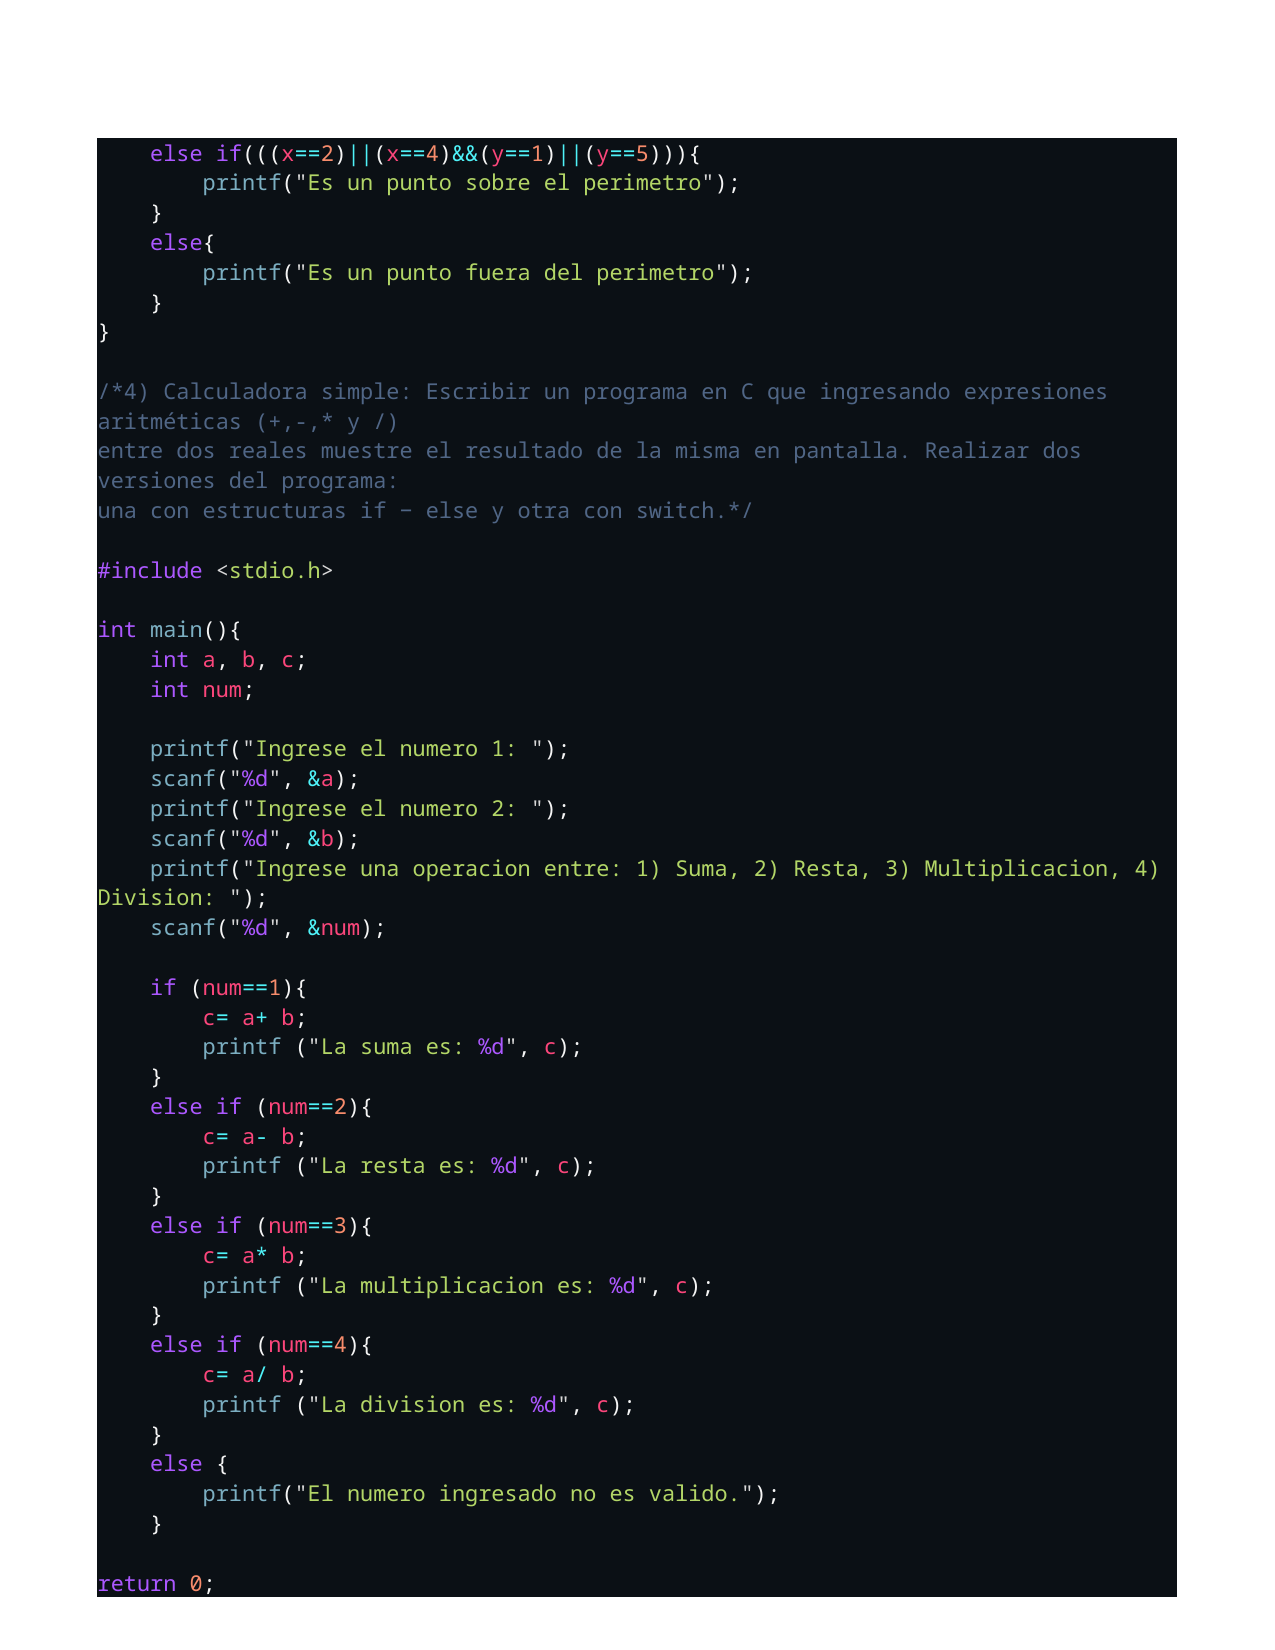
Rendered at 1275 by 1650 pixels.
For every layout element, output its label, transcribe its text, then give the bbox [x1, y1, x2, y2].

text c= a/ b; [97, 1359, 1177, 1389]
text c= a+ b; [97, 1002, 1177, 1031]
text else if (num==2){ [97, 1091, 1177, 1121]
text } [97, 1061, 1177, 1091]
text scanf("%d", &num); [97, 912, 1177, 942]
text else if (num==4){ [97, 1329, 1177, 1359]
text else if (num==3){ [97, 1210, 1177, 1240]
text } [97, 287, 1177, 316]
text c= a* b; [97, 1240, 1177, 1270]
text scanf("%d", &a); [97, 763, 1177, 793]
text } [97, 1508, 1177, 1538]
text else if(((x==2)||(x==4)&&(y==1)||(y==5))){ [97, 138, 1177, 167]
text } [97, 1180, 1177, 1210]
text return 0; [97, 1568, 1177, 1597]
text } [97, 1419, 1177, 1448]
text if (num==1){ [97, 972, 1177, 1002]
text printf("El numero ingresado no es valido."); [97, 1478, 1177, 1508]
text una con estructuras if − else y otra con switch.*/ [97, 495, 1177, 525]
text printf("Ingrese el numero 2: "); [97, 793, 1177, 823]
text printf("Es un punto sobre el perimetro"); [97, 167, 1177, 197]
text int main(){ [97, 614, 1177, 644]
text #include <stdio.h> [97, 555, 1177, 584]
text printf ("La multiplicacion es: %d", c); [97, 1270, 1177, 1299]
text printf ("La suma es: %d", c); [97, 1031, 1177, 1061]
text } [97, 197, 1177, 227]
text else{ [97, 227, 1177, 257]
text } [97, 316, 1177, 346]
text int a, b, c; [97, 644, 1177, 674]
text printf("Ingrese una operacion entre: 1) Suma, 2) Resta, 3) Multiplicacion, 4) Division: "); [97, 853, 1177, 912]
text entre dos reales muestre el resultado de la misma en pantalla. Realizar dos versiones del programa: [97, 436, 1177, 495]
text /*4) Calculadora simple: Escribir un programa en C que ingresando expresiones aritméticas (+,-,* y /) [97, 376, 1177, 436]
text printf("Es un punto fuera del perimetro"); [97, 257, 1177, 287]
text c= a- b; [97, 1121, 1177, 1151]
text int num; [97, 674, 1177, 704]
text printf("Ingrese el numero 1: "); [97, 733, 1177, 763]
text } [97, 1299, 1177, 1329]
text printf ("La division es: %d", c); [97, 1389, 1177, 1419]
text else { [97, 1448, 1177, 1478]
text scanf("%d", &b); [97, 823, 1177, 853]
text printf ("La resta es: %d", c); [97, 1151, 1177, 1180]
